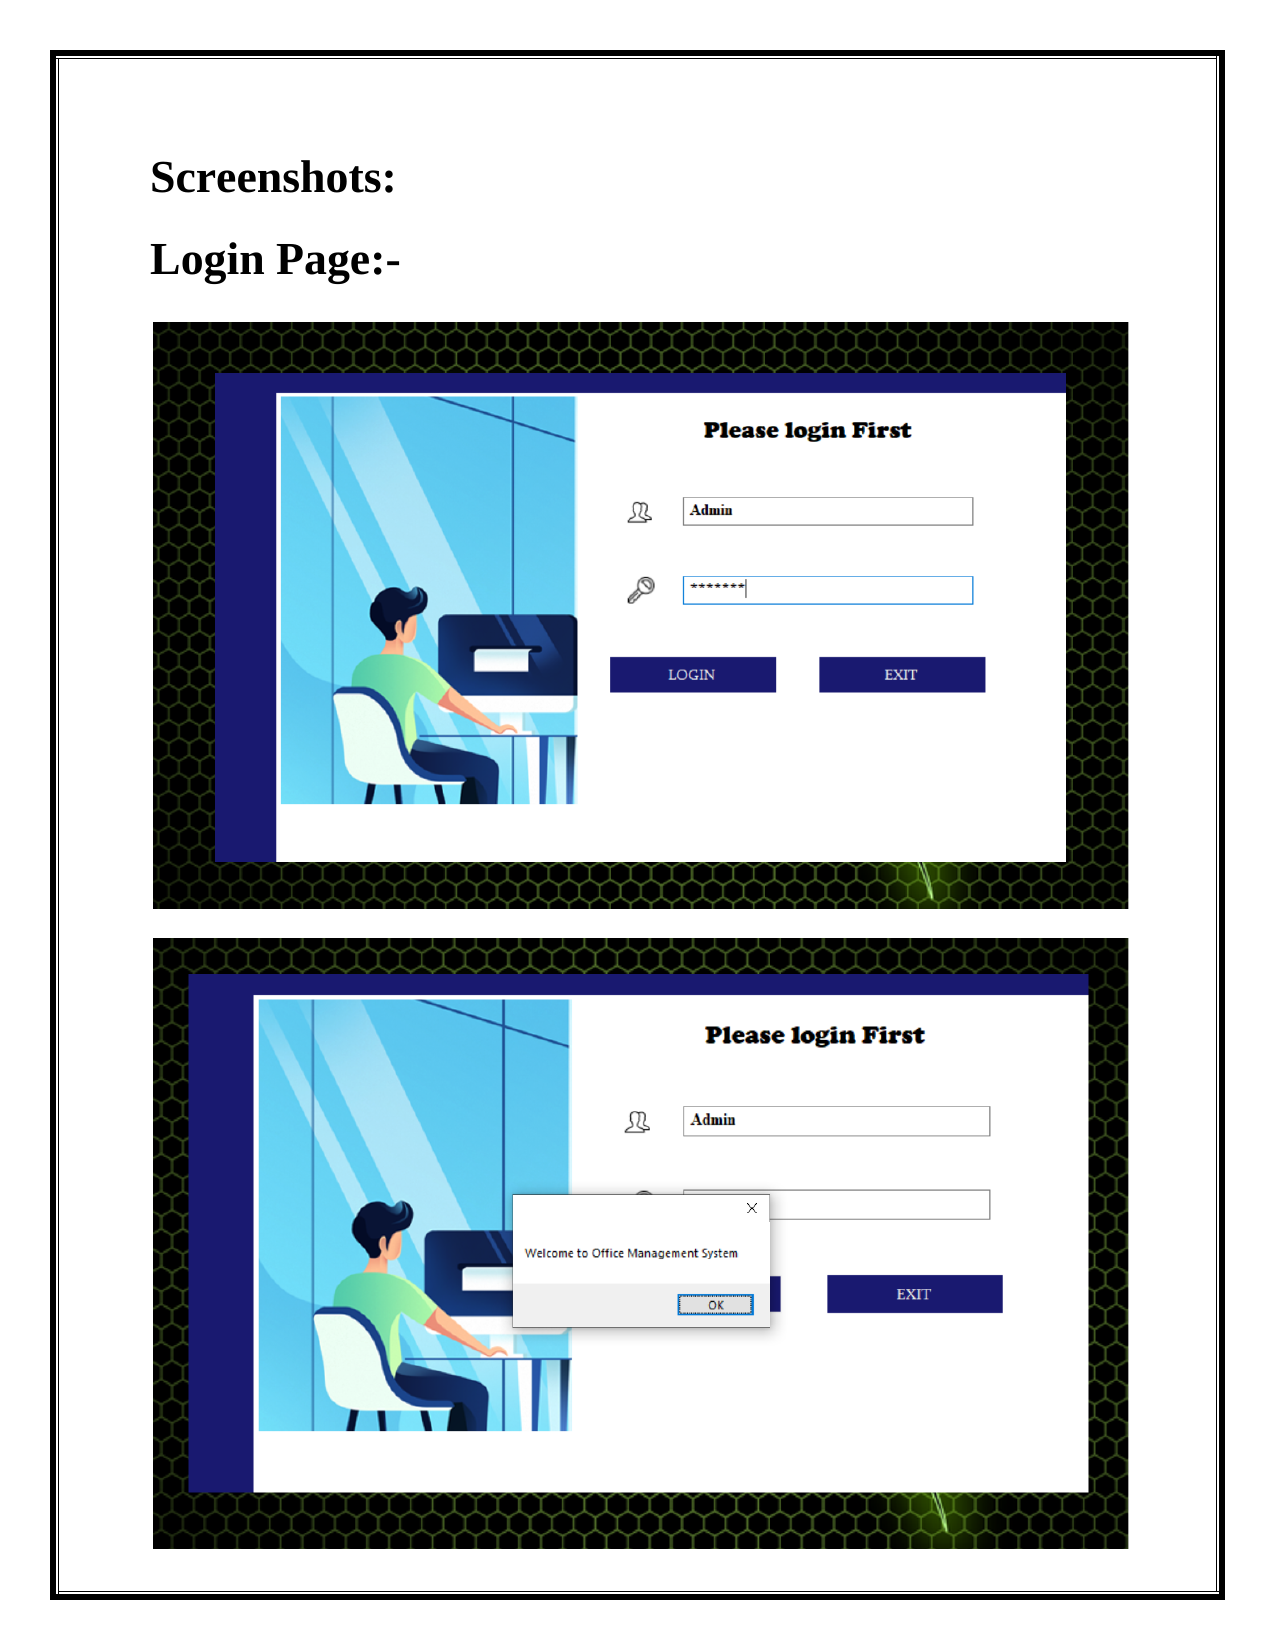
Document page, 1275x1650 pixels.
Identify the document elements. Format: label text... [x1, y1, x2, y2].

picture [153, 938, 1129, 1549]
text Screenshots: [150, 150, 1125, 203]
text Login Page:- [150, 231, 1125, 284]
picture [153, 322, 1129, 909]
